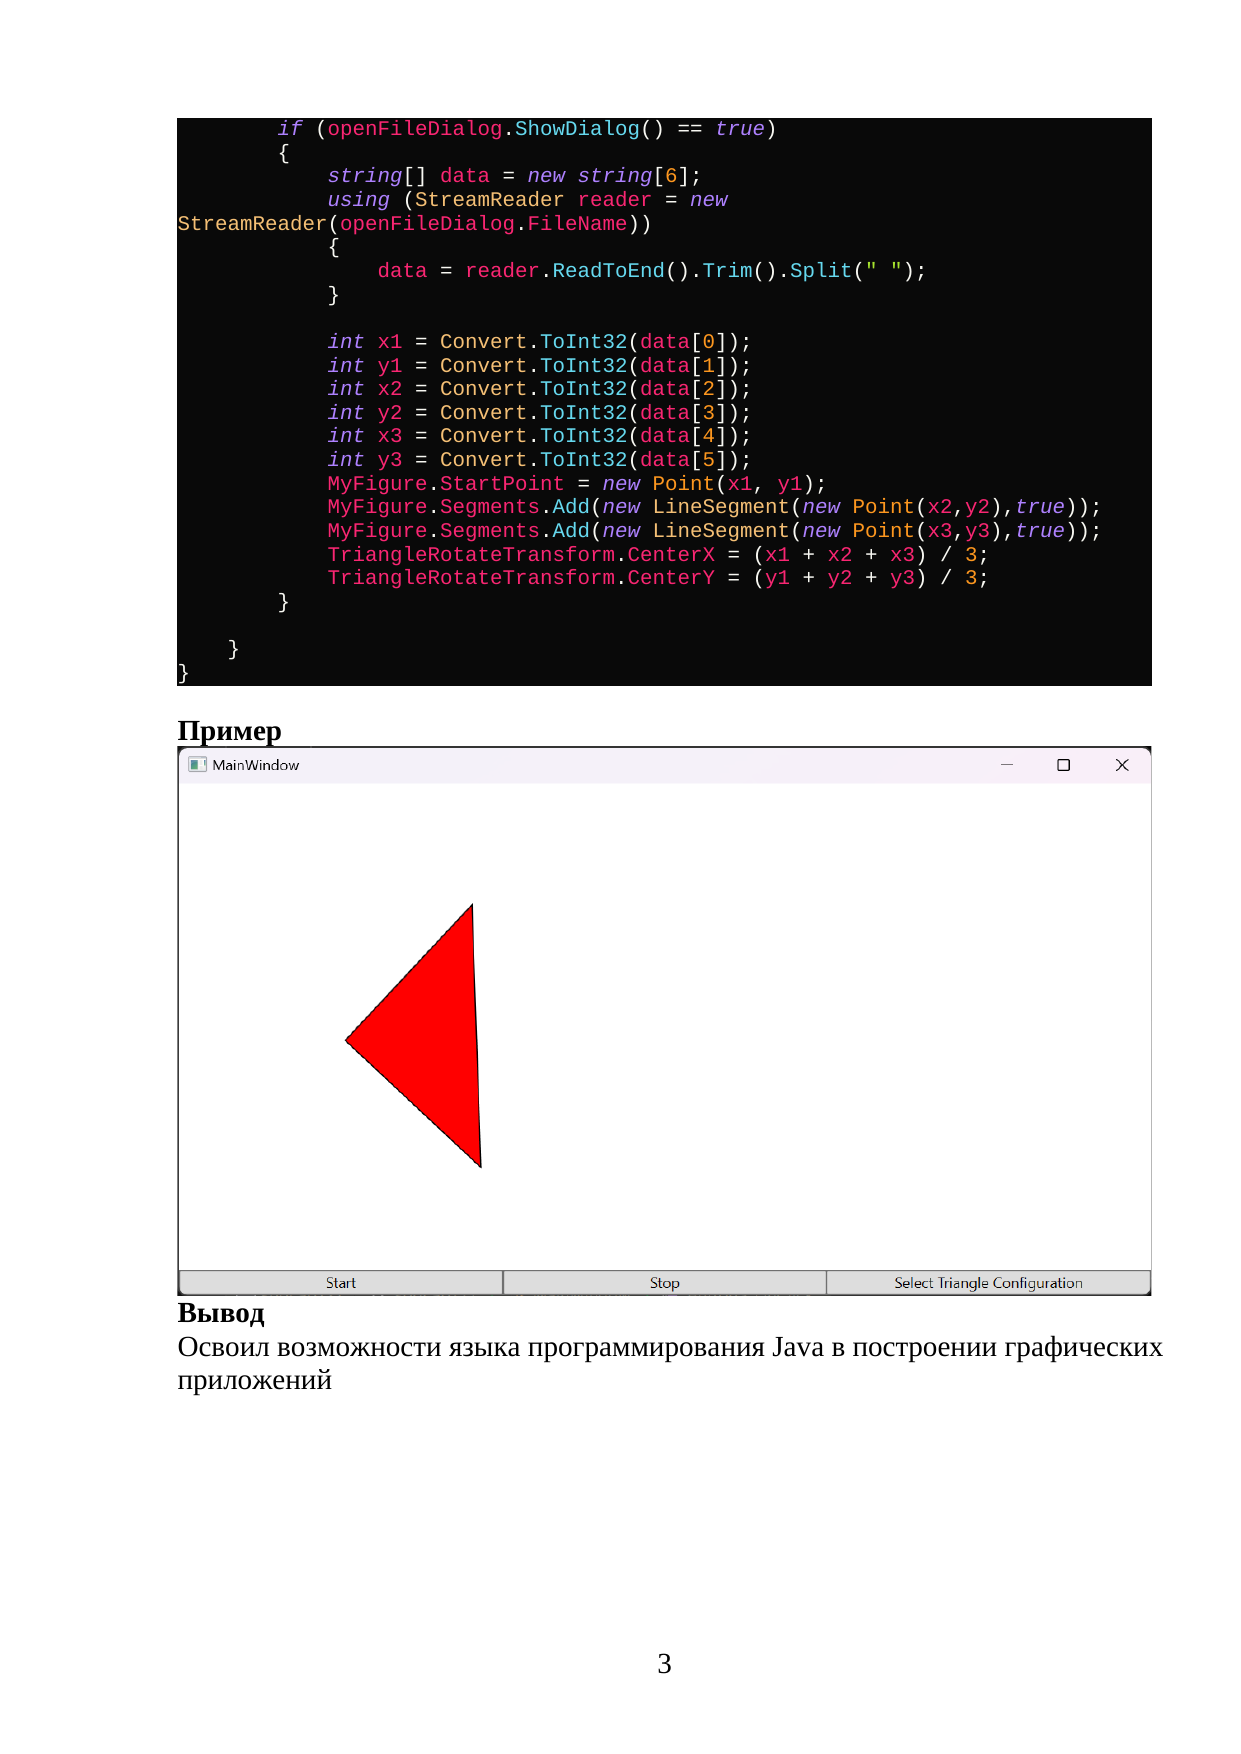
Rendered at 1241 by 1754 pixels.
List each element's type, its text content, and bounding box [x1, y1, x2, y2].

text Вывод [177, 1295, 1212, 1329]
picture [177, 746, 1152, 1296]
text Освоил возможности языка программирования Java в построении графических приложений [177, 1329, 1212, 1396]
text Пример [177, 713, 1212, 746]
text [177, 118, 1152, 686]
